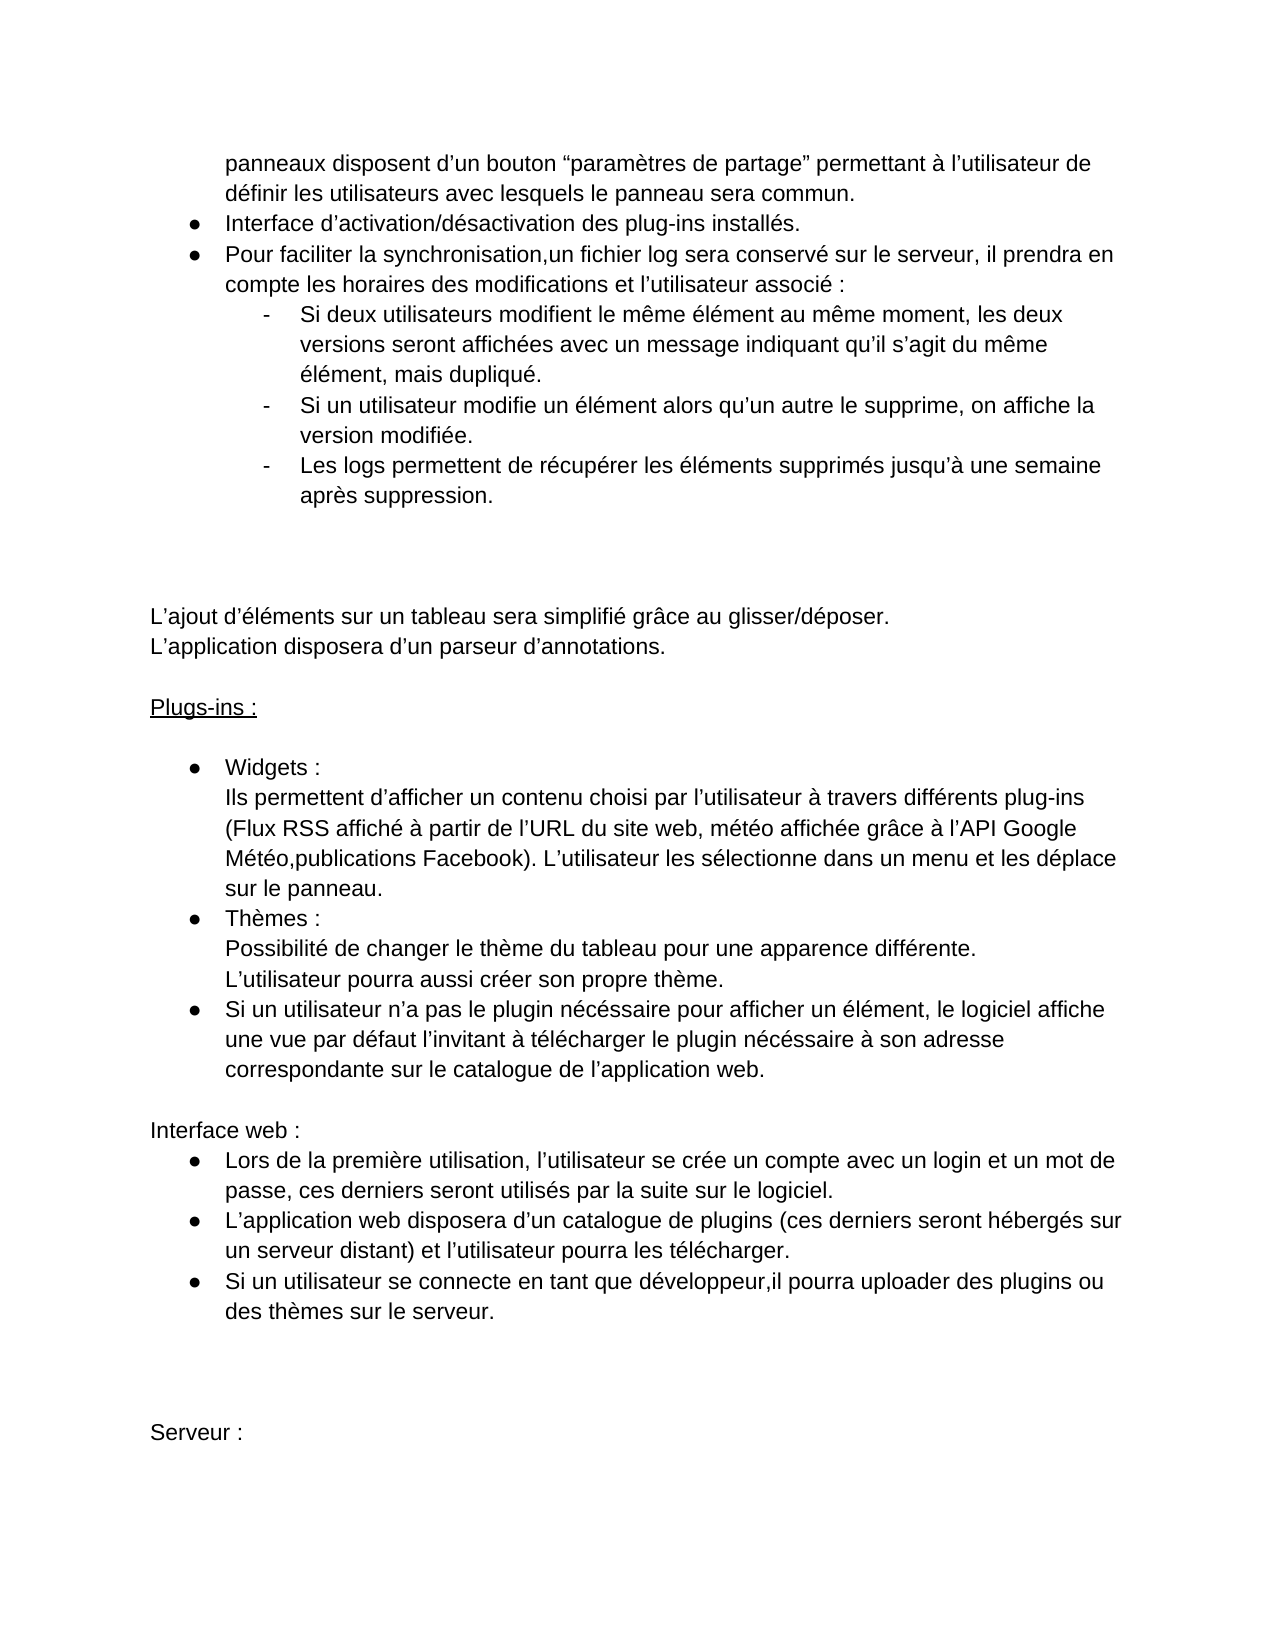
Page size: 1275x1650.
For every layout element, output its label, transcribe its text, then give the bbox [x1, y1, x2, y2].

text Interface web : [150, 1117, 1125, 1143]
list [188, 150, 1125, 207]
list Lors de la première utilisation, l’utilisateur se crée un compte avec un login et un mot de passe, ces derniers seront utilisés par la suite sur le logiciel. [188, 1147, 1125, 1203]
list Si deux utilisateurs modifient le même élément au même moment, les deux versions seront affichées avec un message indiquant qu’il s’agit du même élément, mais dupliqué. [263, 301, 1125, 388]
list Widgets : Ils permettent d’afficher un contenu choisi par l’utilisateur à travers différents plug-ins (Flux RSS affiché à partir de l’URL du site web, météo affichée grâce à l’API Google Météo,publications Facebook). L’utilisateur les sélectionne dans un menu et les déplace sur le panneau. [188, 754, 1125, 901]
list Interface d’activation/désactivation des plug-ins installés. [188, 210, 1125, 237]
list Les logs permettent de récupérer les éléments supprimés jusqu’à une semaine après suppression. [263, 452, 1125, 509]
list Si un utilisateur n’a pas le plugin nécéssaire pour afficher un élément, le logiciel affiche une vue par défaut l’invitant à télécharger le plugin nécéssaire à son adresse correspondante sur le catalogue de l’application web. [188, 996, 1125, 1083]
list Thèmes : Possibilité de changer le thème du tableau pour une apparence différente. [188, 905, 1125, 962]
text L’ajout d’éléments sur un tableau sera simplifié grâce au glisser/déposer. [150, 603, 1125, 629]
text L’utilisateur pourra aussi créer son propre thème. [150, 966, 1125, 992]
list Pour faciliter la synchronisation,un fichier log sera conservé sur le serveur, il prendra en compte les horaires des modifications et l’utilisateur associé : [188, 241, 1125, 297]
list L’application web disposera d’un catalogue de plugins (ces derniers seront hébergés sur un serveur distant) et l’utilisateur pourra les télécharger. [188, 1207, 1125, 1264]
text Plugs-ins : [150, 694, 1125, 720]
text Serveur : [150, 1419, 1125, 1445]
text L’application disposera d’un parseur d’annotations. [150, 633, 1125, 660]
list Si un utilisateur se connecte en tant que développeur,il pourra uploader des plugins ou des thèmes sur le serveur. [188, 1268, 1125, 1324]
list Si un utilisateur modifie un élément alors qu’un autre le supprime, on affiche la version modifiée. [263, 392, 1125, 448]
